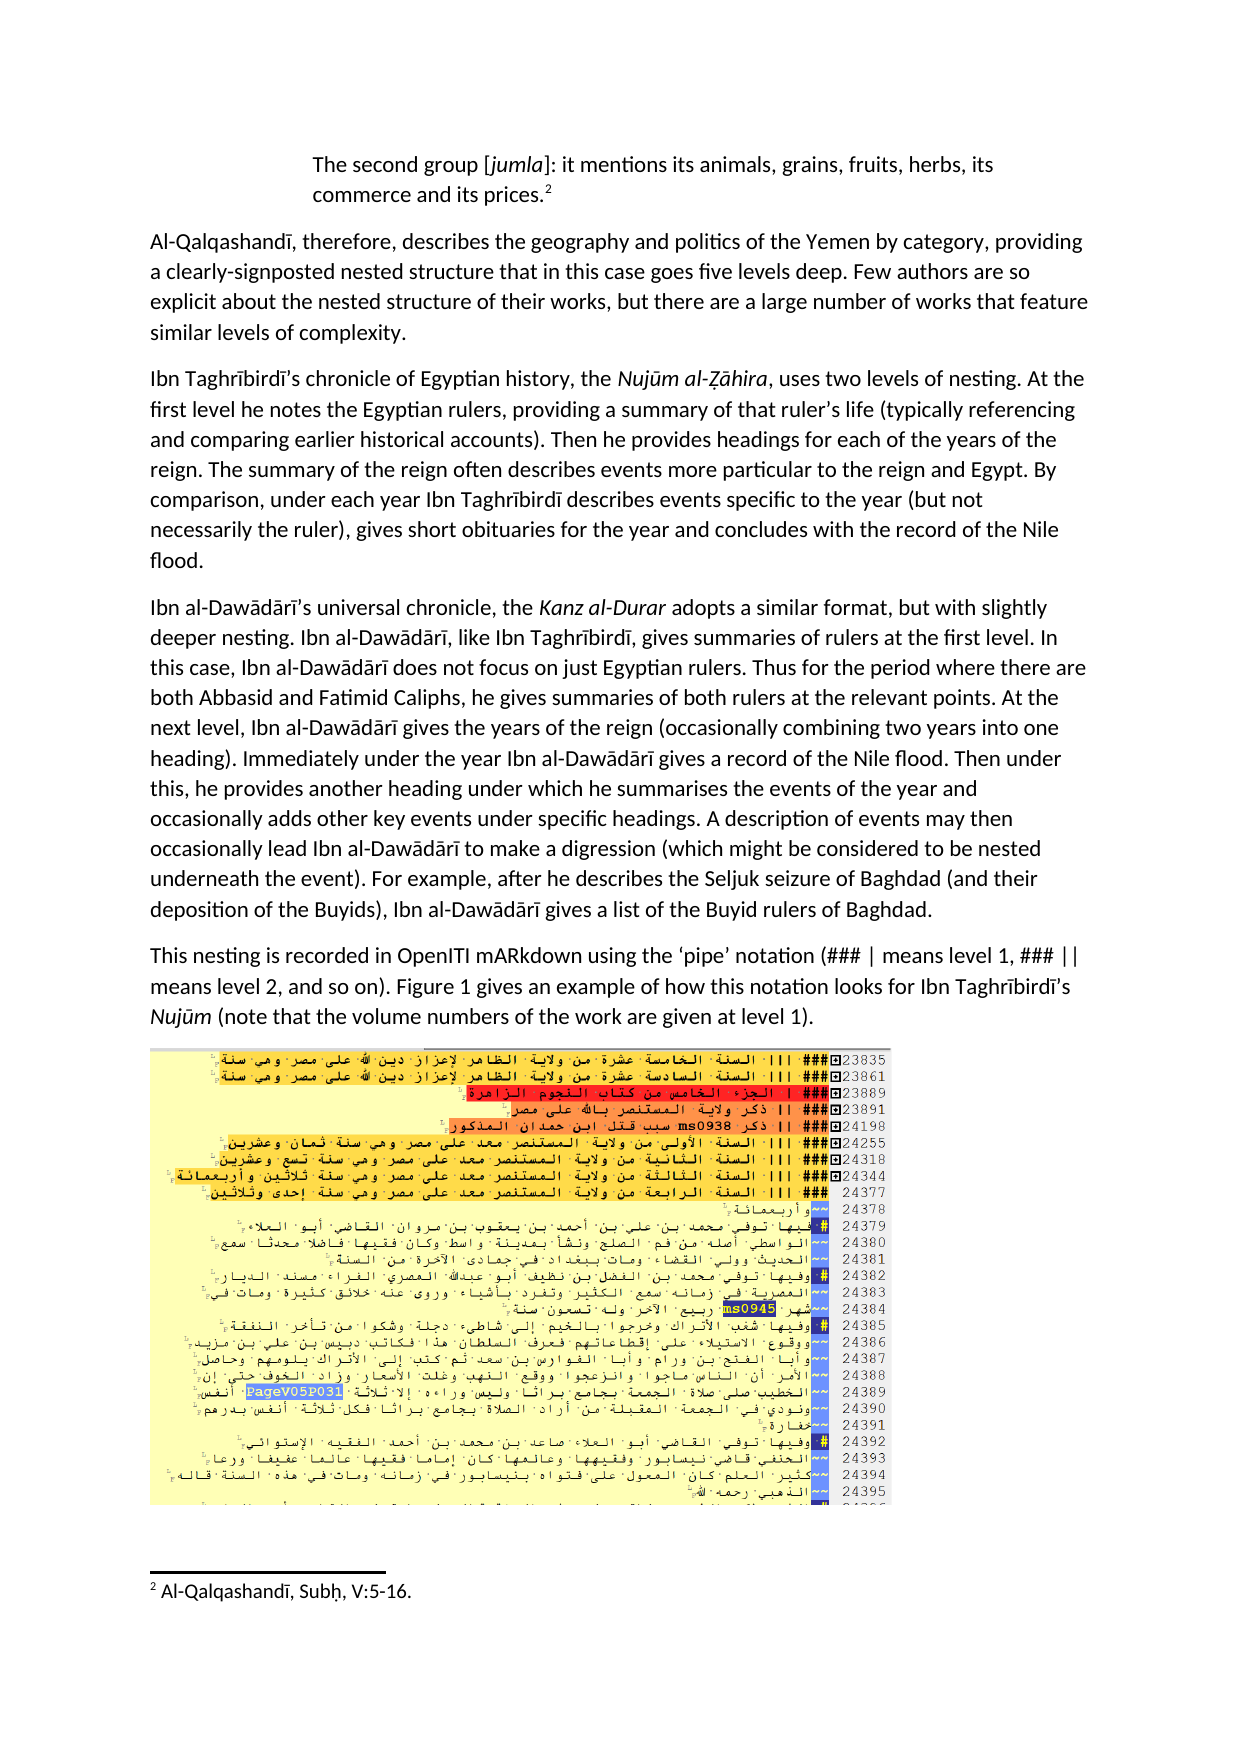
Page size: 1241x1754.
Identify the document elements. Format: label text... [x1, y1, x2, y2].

text Ibn al-Dawādārī’s universal chronicle, the Kanz al-Durar adopts a similar format, but with slightly deeper nesting. Ibn al-Dawādārī, like Ibn Taghrībirdī, gives summaries of rulers at the first level. In this case, Ibn al-Dawādārī does not focus on just Egyptian rulers. Thus for the period where there are both Abbasid and Fatimid Caliphs, he gives summaries of both rulers at the relevant points. At the next level, Ibn al-Dawādārī gives the years of the reign (occasionally combining two years into one heading). Immediately under the year Ibn al-Dawādārī gives a record of the Nile flood. Then under this, he provides another heading under which he summarises the events of the year and occasionally adds other key events under specific headings. A description of events may then occasionally lead Ibn al-Dawādārī to make a digression (which might be considered to be nested underneath the event). For example, after he describes the Seljuk seizure of Baghdad (and their deposition of the Buyids), Ibn al-Dawādārī gives a list of the Buyid rulers of Baghdad. [150, 593, 1090, 923]
text Ibn Taghrībirdī’s chronicle of Egyptian history, the Nujūm al-Ẓāhira, uses two levels of nesting. At the first level he notes the Egyptian rulers, providing a summary of that ruler’s life (typically referencing and comparing earlier historical accounts). Then he provides headings for each of the years of the reign. The summary of the reign often describes events more particular to the reign and Egypt. By comparison, under each year Ibn Taghrībirdī describes events specific to the year (but not necessarily the ruler), gives short obituaries for the year and concludes with the record of the Nile flood. [150, 364, 1090, 574]
text Al-Qalqashandī, therefore, describes the geography and politics of the Yemen by category, providing a clearly-signposted nested structure that in this case goes five levels deep. Few authors are so explicit about the nested structure of their works, but there are a large number of works that feature similar levels of complexity. [150, 227, 1090, 346]
text The second group [jumla]: it mentions its animals, grains, fruits, herbs, its commerce and its prices. [312, 150, 1090, 208]
picture [150, 1048, 892, 1505]
text This nesting is recorded in OpenITI mARkdown using the ‘pipe’ notation (### | means level 1, ### || means level 2, and so on). Figure 1 gives an example of how this notation looks for Ibn Taghrībirdī’s Nujūm (note that the volume numbers of the work are given at level 1). [150, 942, 1090, 1030]
